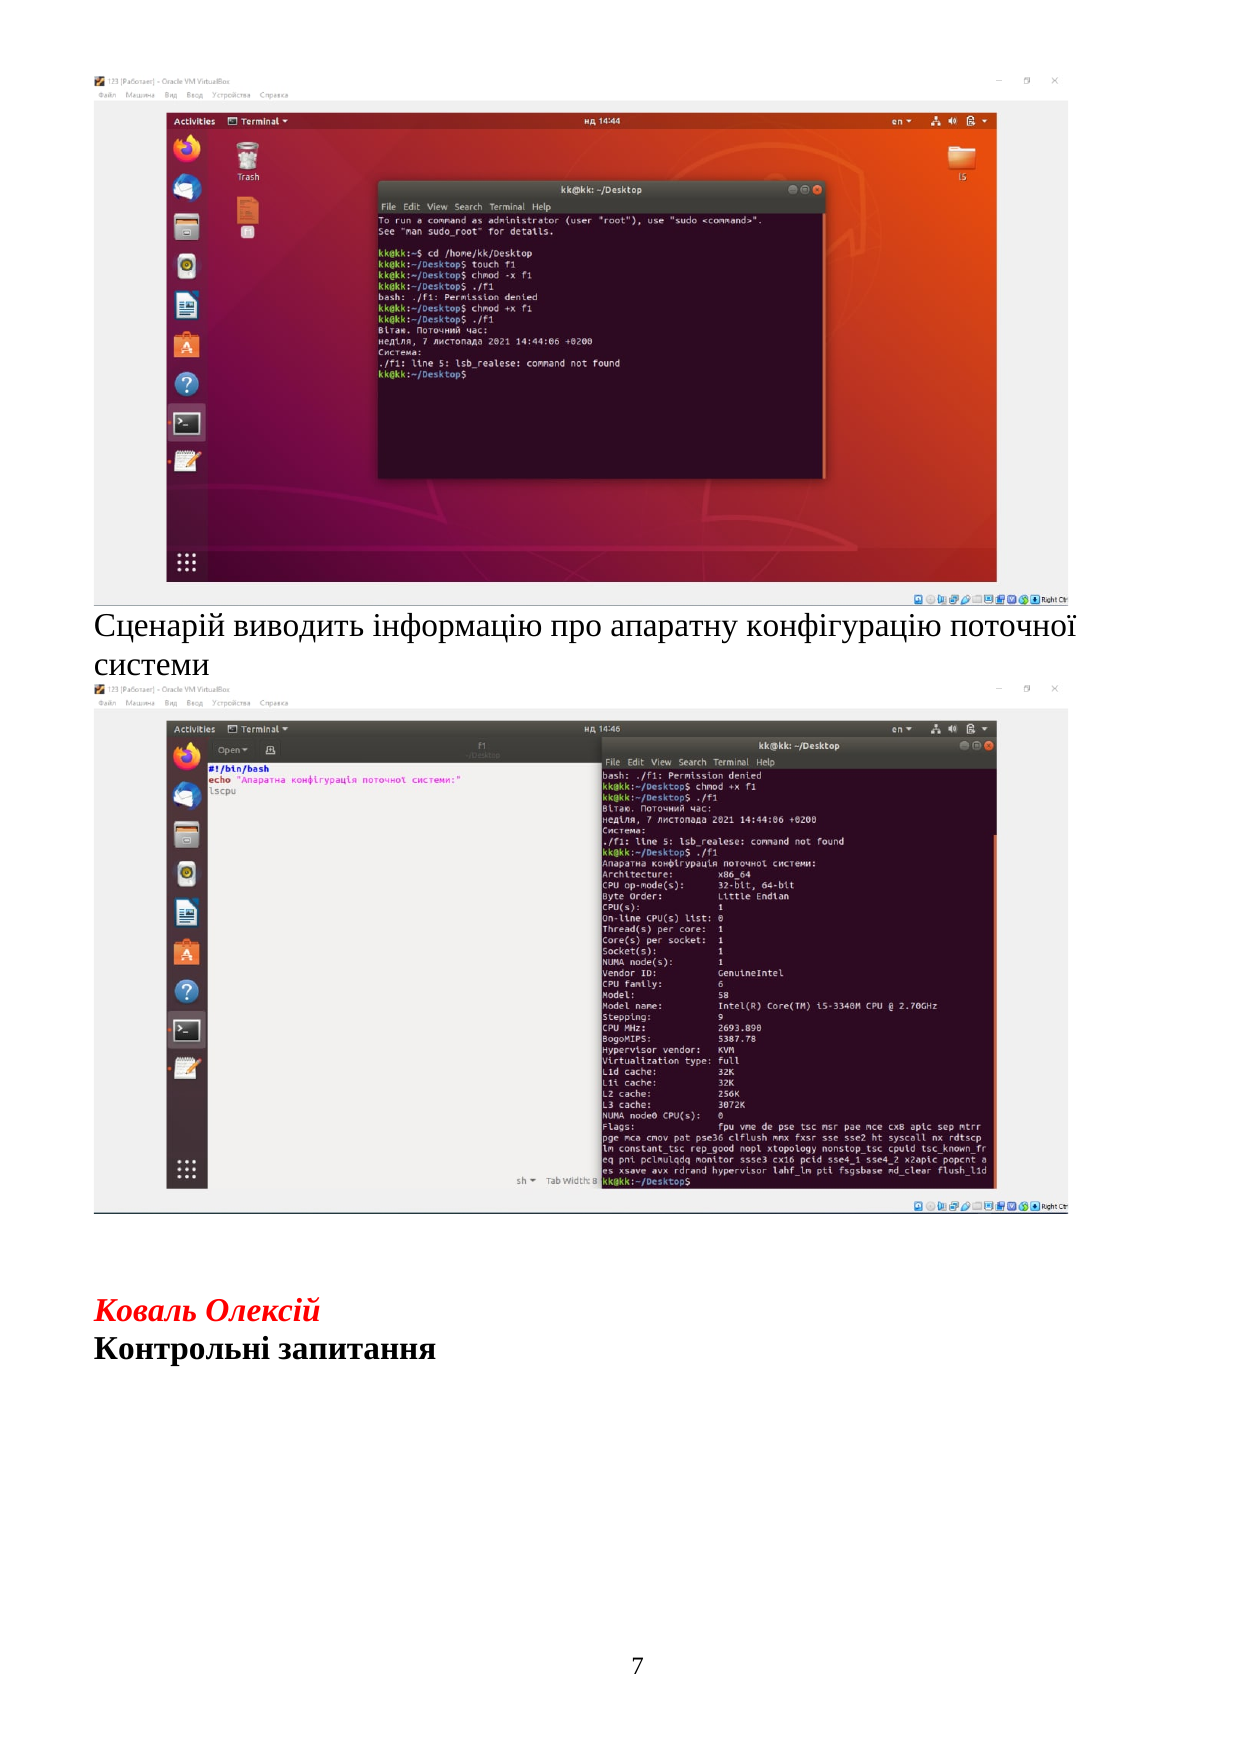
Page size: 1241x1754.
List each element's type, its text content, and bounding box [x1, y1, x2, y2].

text Сценарій виводить інформацію про апаратну конфігурацію поточної системи [94, 606, 1181, 682]
text Коваль Олексій [94, 1290, 1181, 1328]
picture [93, 75, 1069, 606]
text Контрольні запитання [94, 1328, 1181, 1367]
picture [93, 682, 1069, 1214]
